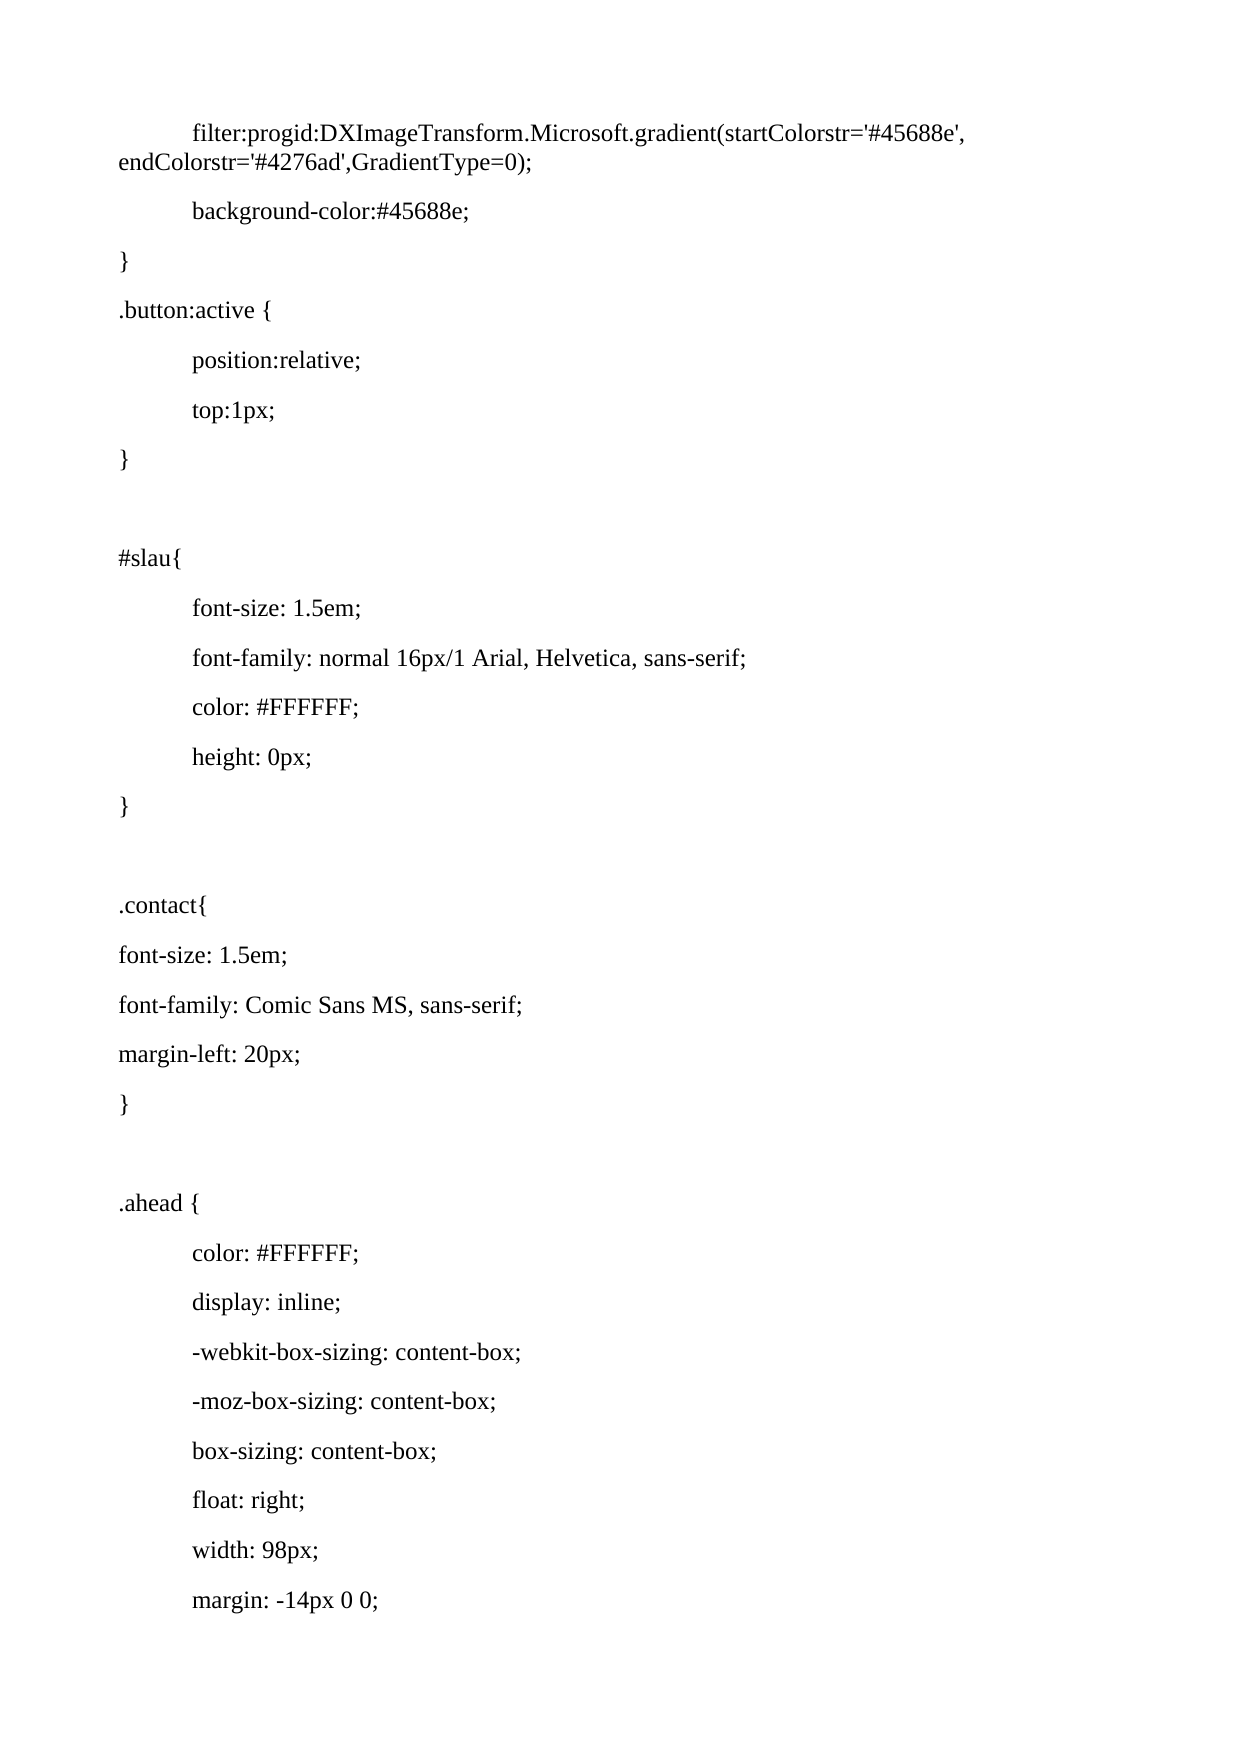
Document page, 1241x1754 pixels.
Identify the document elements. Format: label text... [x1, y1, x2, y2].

text } [118, 791, 1122, 820]
text background-color:#45688e; [118, 196, 1122, 225]
text width: 98px; [118, 1535, 1122, 1564]
text top:1px; [118, 395, 1122, 423]
text } [118, 444, 1122, 473]
text float: right; [118, 1486, 1122, 1514]
text font-size: 1.5em; [118, 940, 1122, 969]
text box-sizing: content-box; [118, 1436, 1122, 1465]
text margin: -14px 0 0; [118, 1585, 1122, 1613]
text .button:active { [118, 296, 1122, 324]
text #slau{ [118, 543, 1122, 572]
text } [118, 246, 1122, 275]
text display: inline; [118, 1287, 1122, 1316]
text color: #FFFFFF; [118, 1238, 1122, 1266]
text height: 0px; [118, 742, 1122, 771]
text margin-left: 20px; [118, 1039, 1122, 1068]
text .contact{ [118, 891, 1122, 919]
text .ahead { [118, 1188, 1122, 1217]
text color: #FFFFFF; [118, 692, 1122, 721]
text -moz-box-sizing: content-box; [118, 1386, 1122, 1415]
text filter:progid:DXImageTransform.Microsoft.gradient(startColorstr='#45688e', endColorstr='#4276ad',GradientType=0); [118, 118, 1122, 176]
text position:relative; [118, 345, 1122, 374]
text font-size: 1.5em; [118, 593, 1122, 622]
text font-family: Comic Sans MS, sans-serif; [118, 990, 1122, 1018]
text } [118, 1089, 1122, 1118]
text font-family: normal 16px/1 Arial, Helvetica, sans-serif; [118, 643, 1122, 671]
text -webkit-box-sizing: content-box; [118, 1337, 1122, 1366]
